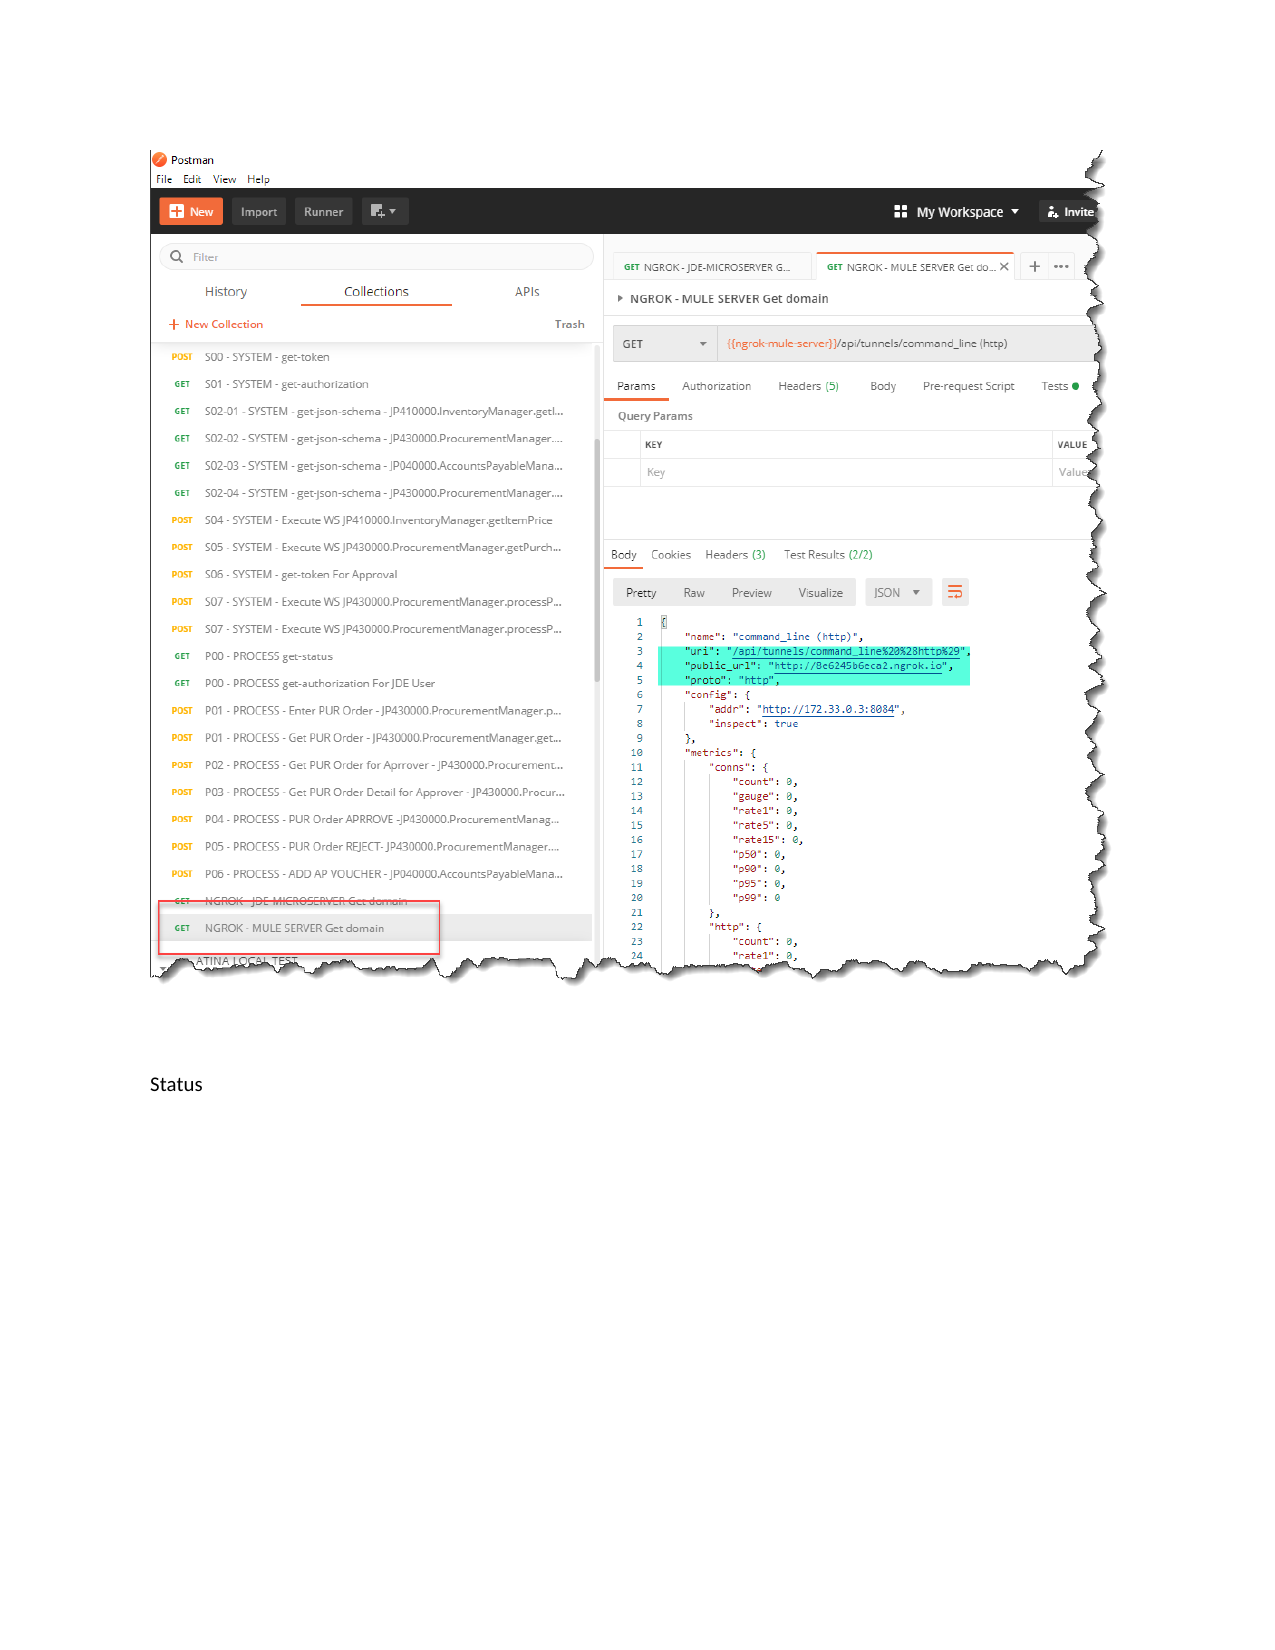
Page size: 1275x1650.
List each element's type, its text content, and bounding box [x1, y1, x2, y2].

text Status [150, 1071, 1125, 1096]
picture [150, 150, 1125, 997]
